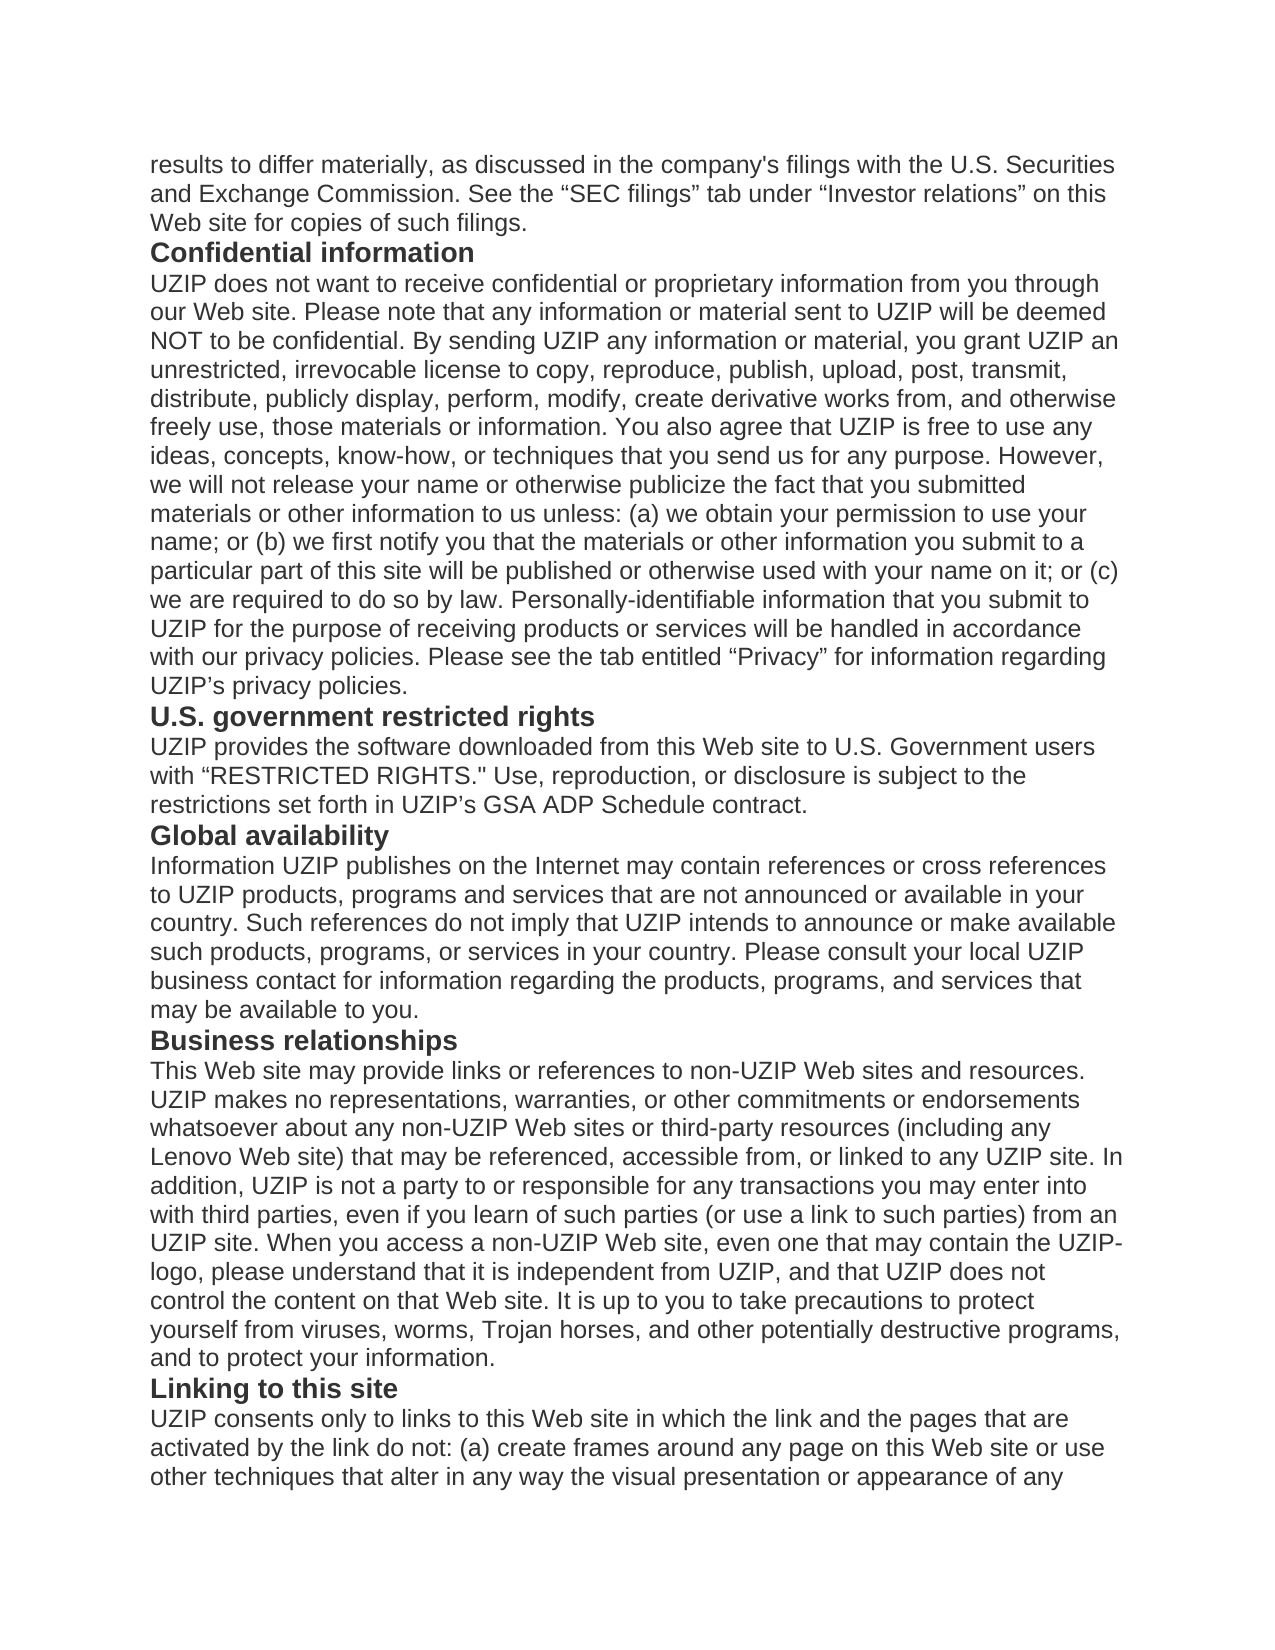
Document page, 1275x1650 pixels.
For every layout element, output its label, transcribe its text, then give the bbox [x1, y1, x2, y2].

text U.S. government restricted rights [150, 700, 1125, 732]
text UZIP does not want to receive confidential or proprietary information from you through our Web site. Please note that any information or material sent to UZIP will be deemed NOT to be confidential. By sending UZIP any information or material, you grant UZIP an unrestricted, irrevocable license to copy, reproduce, publish, upload, post, transmit, distribute, publicly display, perform, modify, create derivative works from, and otherwise freely use, those materials or information. You also agree that UZIP is free to use any ideas, concepts, know-how, or techniques that you send us for any purpose. However, we will not release your name or otherwise publicize the fact that you submitted materials or other information to us unless: (a) we obtain your permission to use your name; or (b) we first notify you that the materials or other information you submit to a particular part of this site will be published or otherwise used with your name on it; or (c) we are required to do so by law. Personally-identifiable information that you submit to UZIP for the purpose of receiving products or services will be handled in accordance with our privacy policies. Please see the tab entitled “Privacy” for information regarding UZIP’s privacy policies. [150, 269, 1125, 700]
text UZIP provides the software downloaded from this Web site to U.S. Government users with “RESTRICTED RIGHTS." Use, reproduction, or disclosure is subject to the restrictions set forth in UZIP’s GSA ADP Schedule contract. [150, 732, 1125, 818]
text Confidential information [150, 236, 1125, 269]
text Global availability [150, 818, 1125, 851]
text This Web site may provide links or references to non-UZIP Web sites and resources. UZIP makes no representations, warranties, or other commitments or endorsements whatsoever about any non-UZIP Web sites or third-party resources (including any Lenovo Web site) that may be referenced, accessible from, or linked to any UZIP site. In addition, UZIP is not a party to or responsible for any transactions you may enter into with third parties, even if you learn of such parties (or use a link to such parties) from an UZIP site. When you access a non-UZIP Web site, even one that may contain the UZIP-logo, please understand that it is independent from UZIP, and that UZIP does not control the content on that Web site. It is up to you to take precautions to protect yourself from viruses, worms, Trojan horses, and other potentially destructive programs, and to protect your information. [150, 1056, 1125, 1372]
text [150, 150, 1125, 236]
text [150, 1404, 1125, 1491]
text Linking to this site [150, 1372, 1125, 1404]
text Business relationships [150, 1023, 1125, 1056]
text Information UZIP publishes on the Internet may contain references or cross references to UZIP products, programs and services that are not announced or available in your country. Such references do not imply that UZIP intends to announce or make available such products, programs, or services in your country. Please consult your local UZIP business contact for information regarding the products, programs, and services that may be available to you. [150, 851, 1125, 1023]
